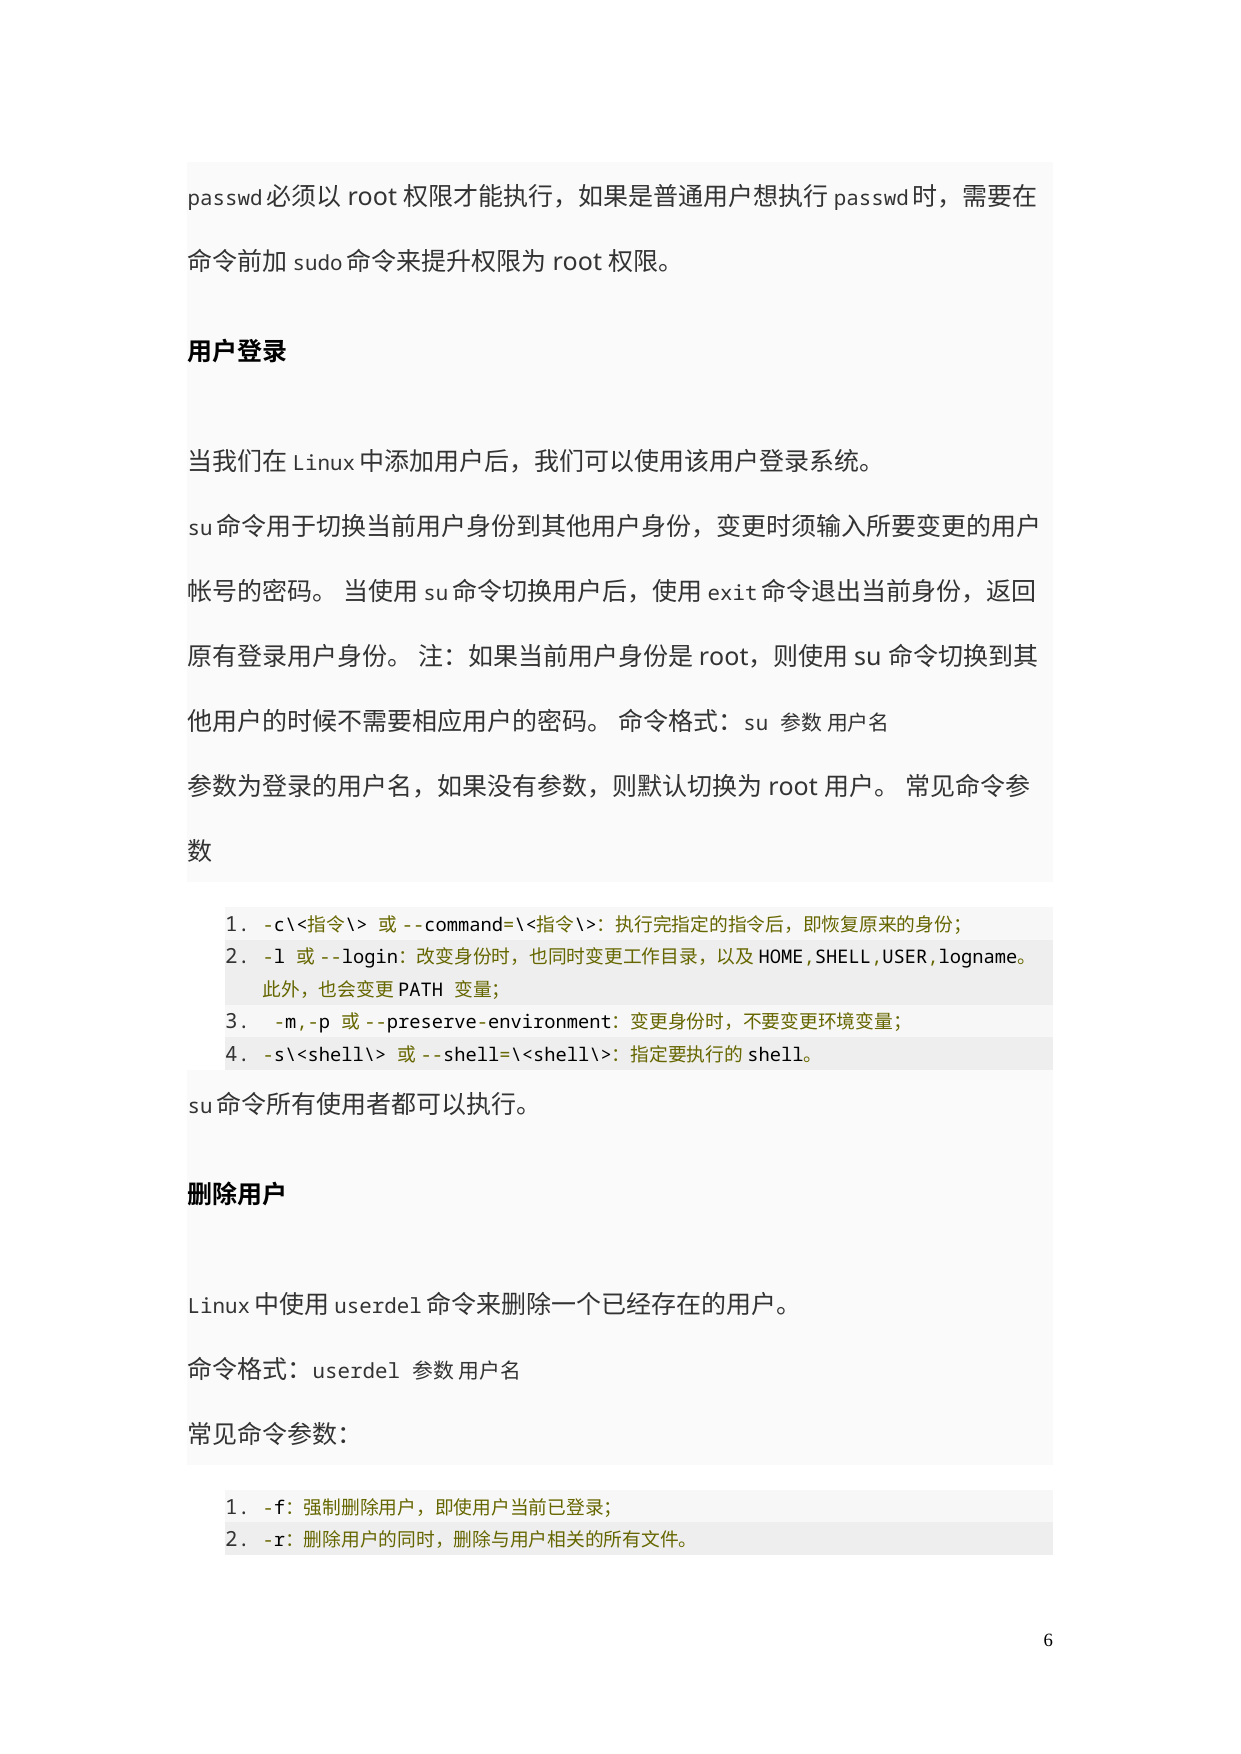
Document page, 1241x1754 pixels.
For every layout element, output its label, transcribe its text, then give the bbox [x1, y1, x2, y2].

list -f：强制删除用户，即使用户当前已登录； [225, 1490, 1053, 1522]
text 常见命令参数： [187, 1400, 1053, 1465]
list -s\<shell\> 或 --shell=\<shell\>：指定要执行的 shell。 [225, 1037, 1053, 1070]
text 参数为登录的用户名，如果没有参数，则默认切换为 root 用户。 常见命令参数 [187, 752, 1053, 882]
list -r：删除用户的同时，删除与用户相关的所有文件。 [225, 1522, 1053, 1555]
list -m,-p 或 --preserve-environment：变更身份时，不要变更环境变量； [225, 1005, 1053, 1037]
subtitle 删除用户 [187, 1160, 1053, 1225]
text su命令用于切换当前用户身份到其他用户身份，变更时须输入所要变更的用户帐号的密码。 当使用su命令切换用户后，使用exit命令退出当前身份，返回原有登录用户身份。 注：如果当前用户身份是 root，则使用 su 命令切换到其他用户的时候不需要相应用户的密码。 命令格式：su 参数 用户名 [187, 492, 1053, 752]
text passwd必须以 root 权限才能执行，如果是普通用户想执行passwd时，需要在命令前加sudo命令来提升权限为 root 权限。 [187, 162, 1053, 292]
text Linux中使用userdel命令来删除一个已经存在的用户。 [187, 1270, 1053, 1335]
list -l 或 --login：改变身份时，也同时变更工作目录，以及 HOME,SHELL,USER,logname。此外，也会变更 PATH 变量； [225, 940, 1053, 1005]
list -c\<指令\> 或 --command=\<指令\>：执行完指定的指令后，即恢复原来的身份； [225, 907, 1053, 940]
subtitle 用户登录 [187, 317, 1053, 382]
text su命令所有使用者都可以执行。 [187, 1070, 1053, 1135]
text 命令格式：userdel 参数 用户名 [187, 1335, 1053, 1400]
text 当我们在Linux中添加用户后，我们可以使用该用户登录系统。 [187, 427, 1053, 492]
